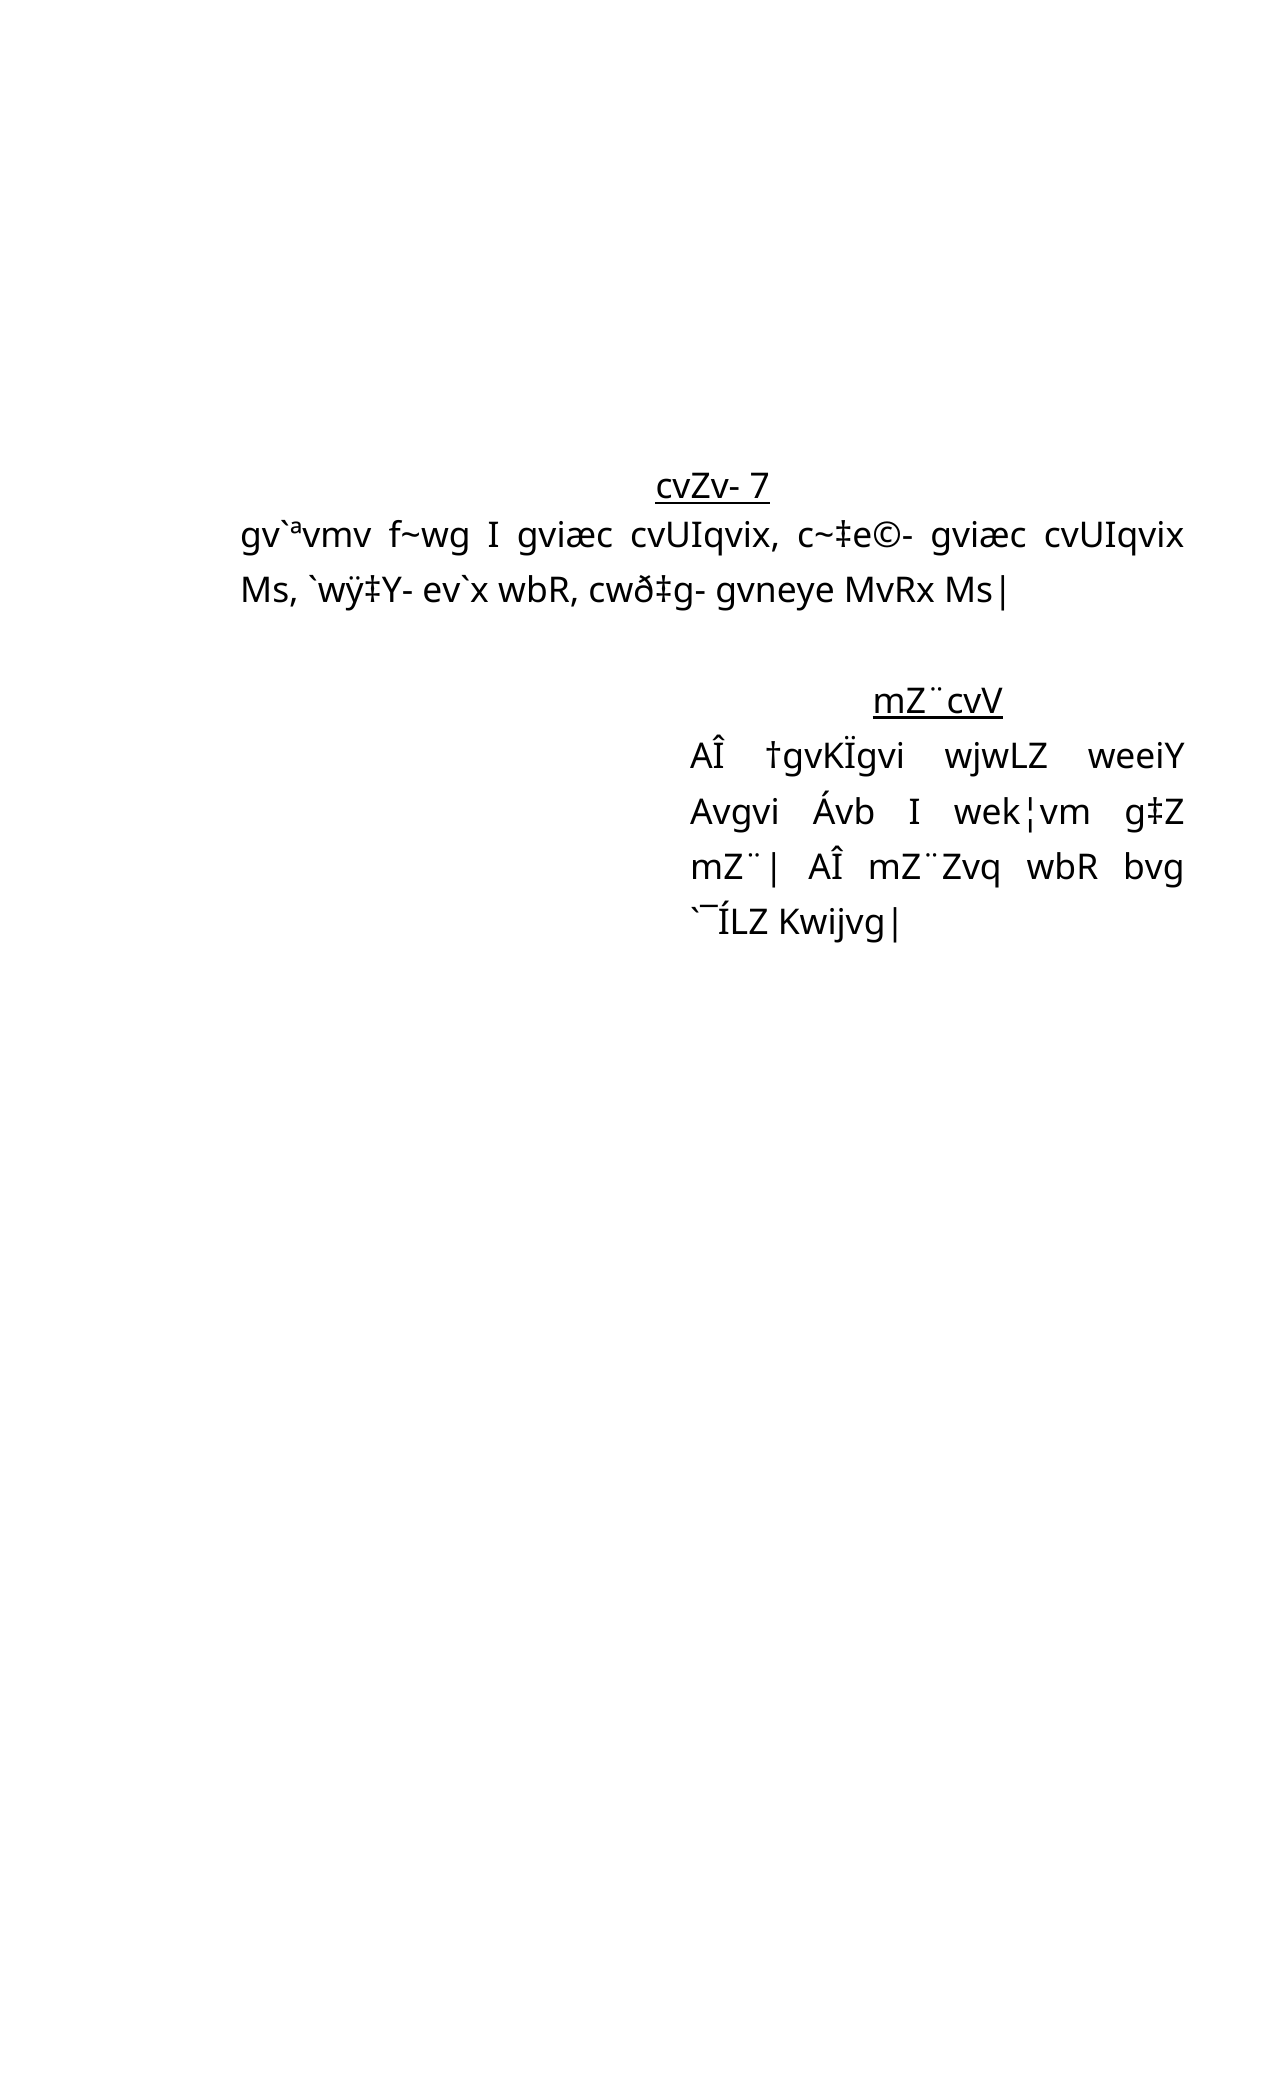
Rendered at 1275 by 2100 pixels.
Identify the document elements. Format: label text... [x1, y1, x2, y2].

text mZ¨cvV [690, 675, 1185, 723]
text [240, 509, 1185, 613]
text AÎ †gvKÏgvi wjwLZ weeiY Avgvi Ávb I wek¦vm g‡Z mZ¨| AÎ mZ¨Zvq wbR bvg `¯ÍLZ Kwijvg| [690, 731, 1185, 945]
